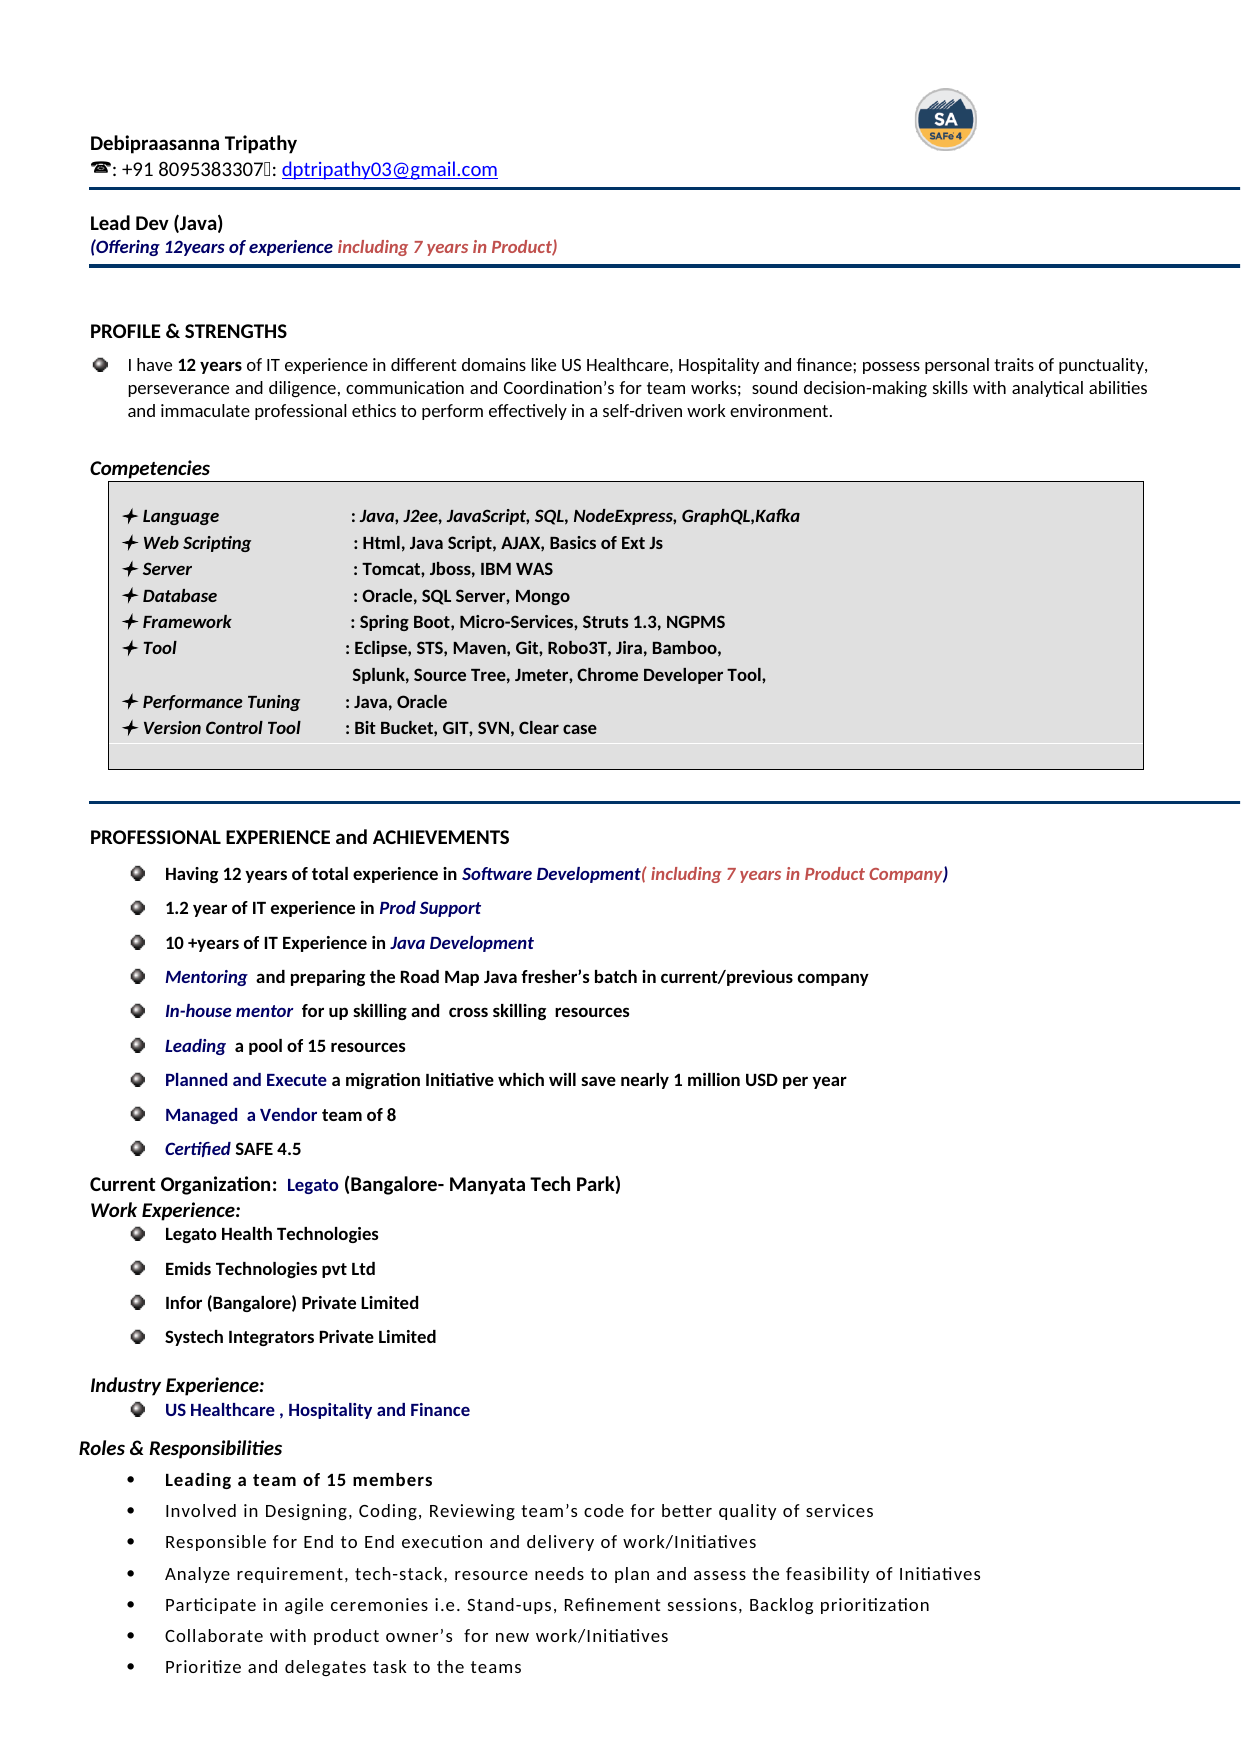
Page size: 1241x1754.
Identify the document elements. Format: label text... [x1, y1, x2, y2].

text Lead Dev (Java) [90, 210, 1150, 236]
list Leading a pool of 15 resources [127, 1034, 1150, 1057]
table_header Language : Java, J2ee, JavaScript, SQL, NodeExpress, GraphQL,Kafka Web Scripting : Html, Java Script, AJAX, Basics of Ext Js Server : Tomcat, Jboss, IBM WAS Database : Oracle, SQL Server, Mongo Framework : Spring Boot, Micro-Services, Struts 1.3, NGPMS Tool : Eclipse, STS, Maven, Git, Robo3T, Jira, Bamboo, Splunk, Source Tree, Jmeter, Chrome Developer Tool, Performance Tuning : Java, Oracle Version Control Tool : Bit Bucket, GIT, SVN, Clear case [109, 482, 1143, 743]
table_cell [109, 744, 1143, 769]
list Legato Health Technologies [127, 1222, 1150, 1245]
list In-house mentor for up skilling and cross skilling resources [127, 1000, 1150, 1023]
picture [914, 88, 977, 151]
picture [89, 181, 1241, 197]
picture [128, 1035, 145, 1053]
text PROFILE & STRENGTHS [90, 318, 1150, 343]
picture [90, 355, 108, 372]
picture [128, 1399, 145, 1417]
picture [89, 258, 1241, 275]
picture [128, 1258, 145, 1275]
list Certified SAFE 4.5 [127, 1137, 1150, 1160]
list Participate in agile ceremonies i.e. Stand-ups, Refinement sessions, Backlog prioritization [127, 1593, 1150, 1616]
text Industry Experience: [90, 1373, 1150, 1398]
picture [128, 898, 145, 915]
picture [128, 1327, 145, 1344]
text Competencies [90, 455, 1150, 481]
text Current Organization: Legato (Bangalore- Manyata Tech Park) [90, 1172, 1150, 1197]
picture [128, 1001, 145, 1018]
text (Offering 12years of experience including 7 years in Product) [90, 236, 1150, 258]
text : +91 8095383307: dptripathy03@gmail.com [90, 156, 1150, 181]
list Systech Integrators Private Limited [127, 1326, 1150, 1348]
list I have 12 years of IT experience in different domains like US Healthcare, Hospitality and finance; possess personal traits of punctuality, perseverance and diligence, communication and Coordination’s for team works; sound decision-making skills with analytical abilities and immaculate professional ethics to perform effectively in a self-driven work environment. [90, 353, 1150, 422]
text Work Experience: [90, 1197, 1150, 1222]
list Infor (Bangalore) Private Limited [127, 1291, 1150, 1314]
list 10 +years of IT Experience in Java Development [127, 931, 1150, 954]
list Involved in Designing, Coding, Reviewing team’s code for better quality of services [127, 1499, 1150, 1522]
list Mentoring and preparing the Road Map Java fresher’s batch in current/previous company [127, 965, 1150, 988]
list 1.2 year of IT experience in Prod Support [127, 897, 1150, 919]
picture [128, 863, 145, 881]
picture [128, 1292, 145, 1310]
picture [89, 795, 1241, 811]
list Collaborate with product owner’s for new work/Initiatives [127, 1624, 1150, 1647]
picture [128, 966, 145, 984]
list Planned and Execute a migration Initiative which will save nearly 1 million USD per year [127, 1068, 1150, 1091]
text PROFESSIONAL EXPERIENCE and ACHIEVEMENTS [90, 824, 1150, 849]
list Managed a Vendor team of 8 [127, 1103, 1150, 1126]
list Roles & Responsibilities [78, 1437, 1150, 1459]
list Having 12 years of total experience in Software Development( including 7 years in Product Company) [127, 862, 1150, 885]
list Leading a team of 15 members [127, 1468, 1150, 1491]
list Emids Technologies pvt Ltd [127, 1257, 1150, 1280]
picture [128, 1070, 145, 1087]
list Prioritize and delegates task to the teams [127, 1655, 1150, 1678]
picture [128, 1104, 145, 1121]
picture [128, 932, 145, 950]
picture [128, 1224, 145, 1241]
list US Healthcare , Hospitality and Finance [127, 1398, 1150, 1421]
text Debipraasanna Tripathy [90, 89, 1150, 156]
picture [128, 1138, 145, 1156]
list Responsible for End to End execution and delivery of work/Initiatives [127, 1530, 1150, 1553]
list Analyze requirement, tech-stack, resource needs to plan and assess the feasibility of Initiatives [127, 1562, 1150, 1584]
